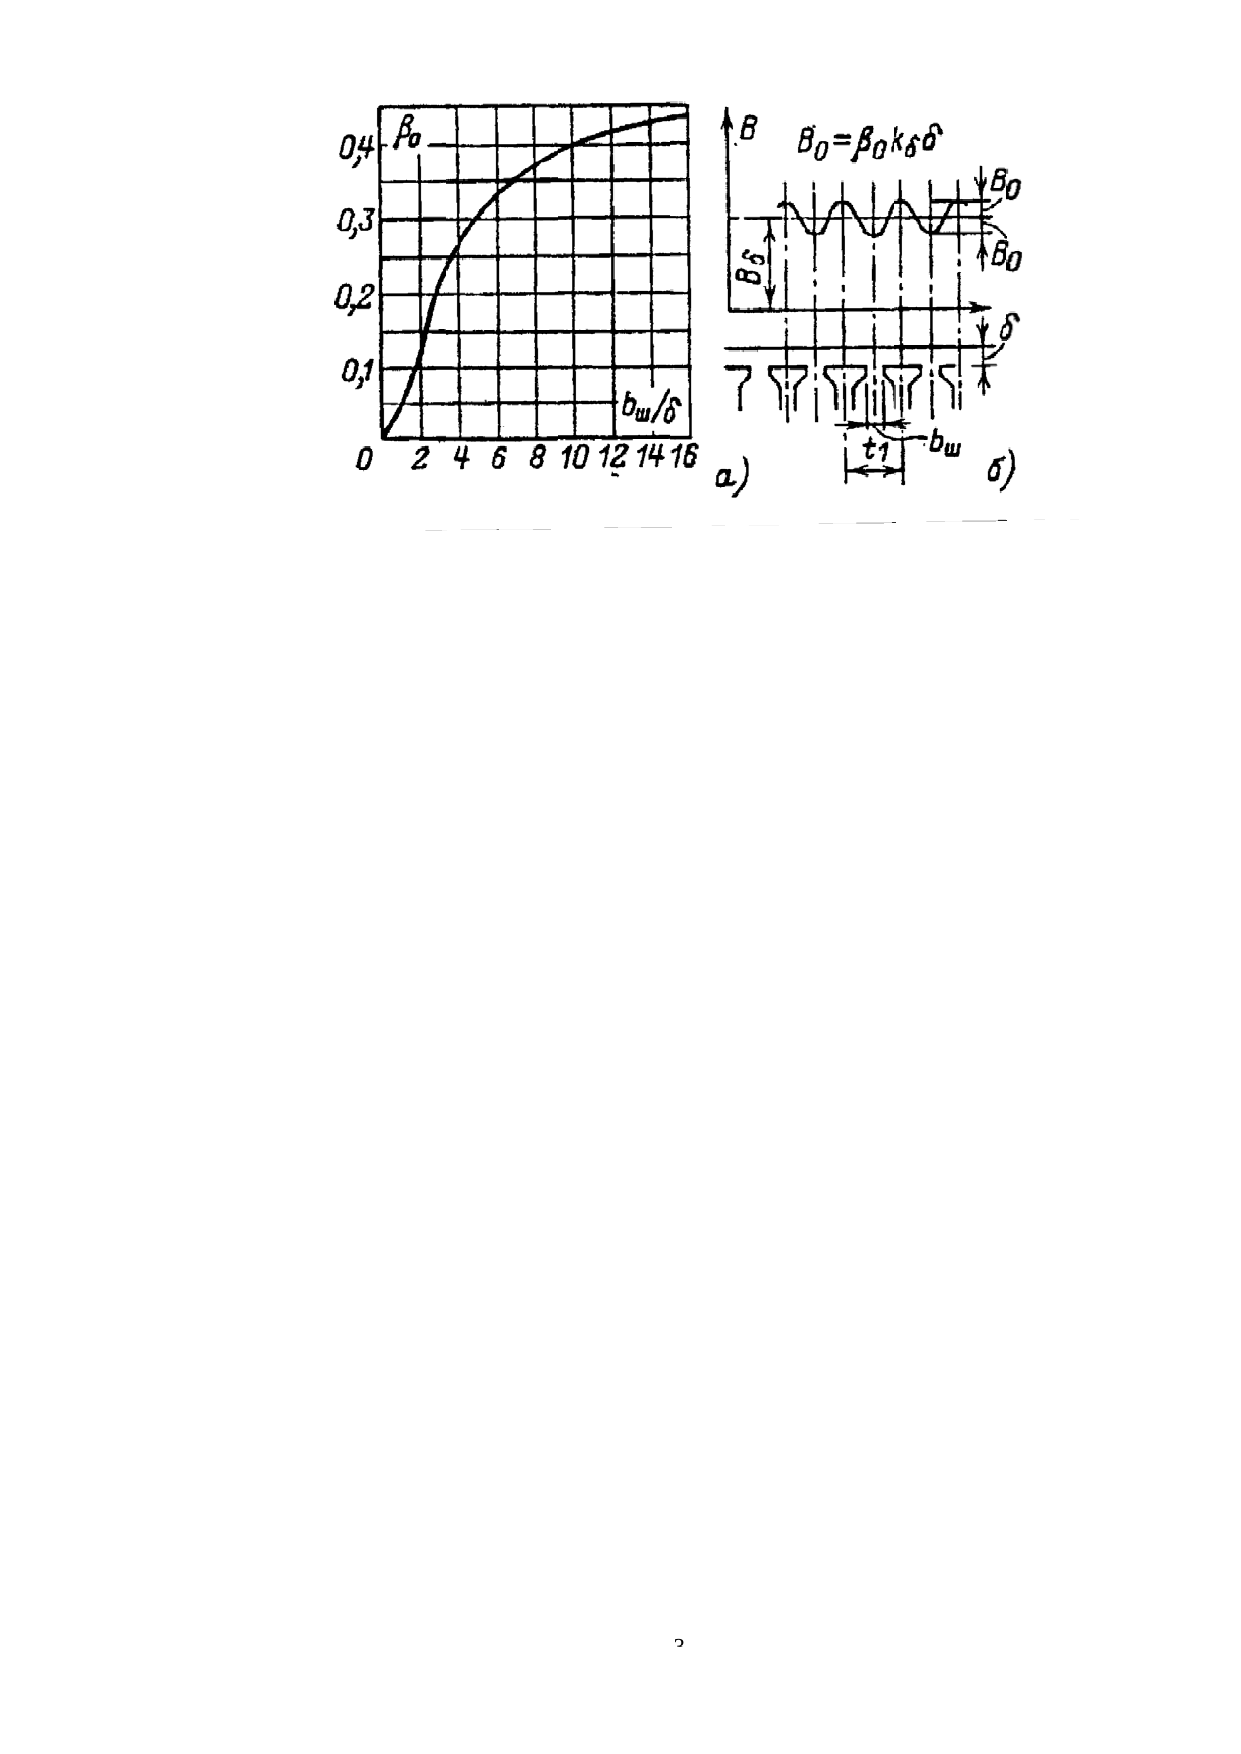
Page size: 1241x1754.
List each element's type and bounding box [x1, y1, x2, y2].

picture [277, 64, 1079, 531]
